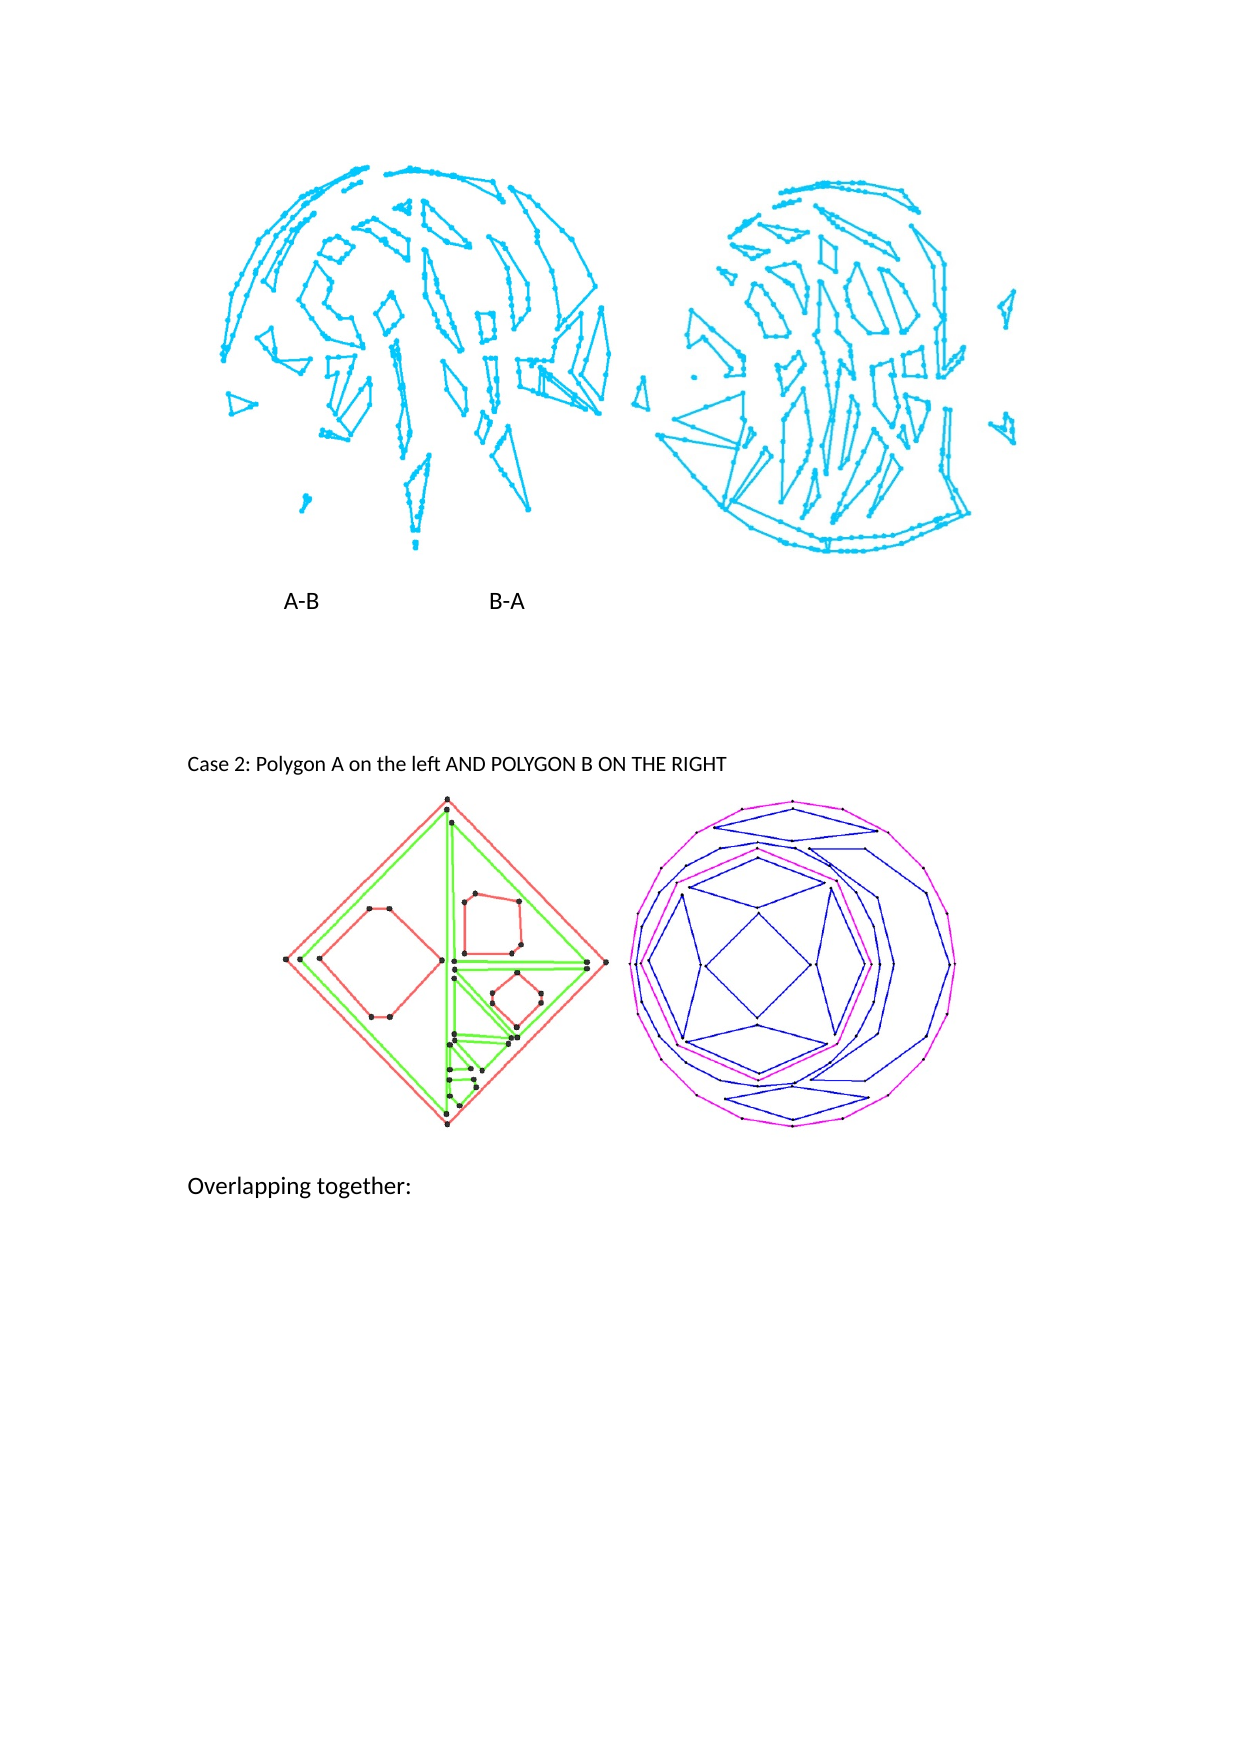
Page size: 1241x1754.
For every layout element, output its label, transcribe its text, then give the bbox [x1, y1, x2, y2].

text A-B B-A [187, 584, 1053, 617]
picture [266, 779, 974, 1141]
text Overlapping together: [187, 1169, 1053, 1202]
picture [630, 171, 1024, 558]
picture [216, 162, 617, 558]
text Case 2: Polygon A on the left and polygon B on the right [187, 747, 1053, 779]
